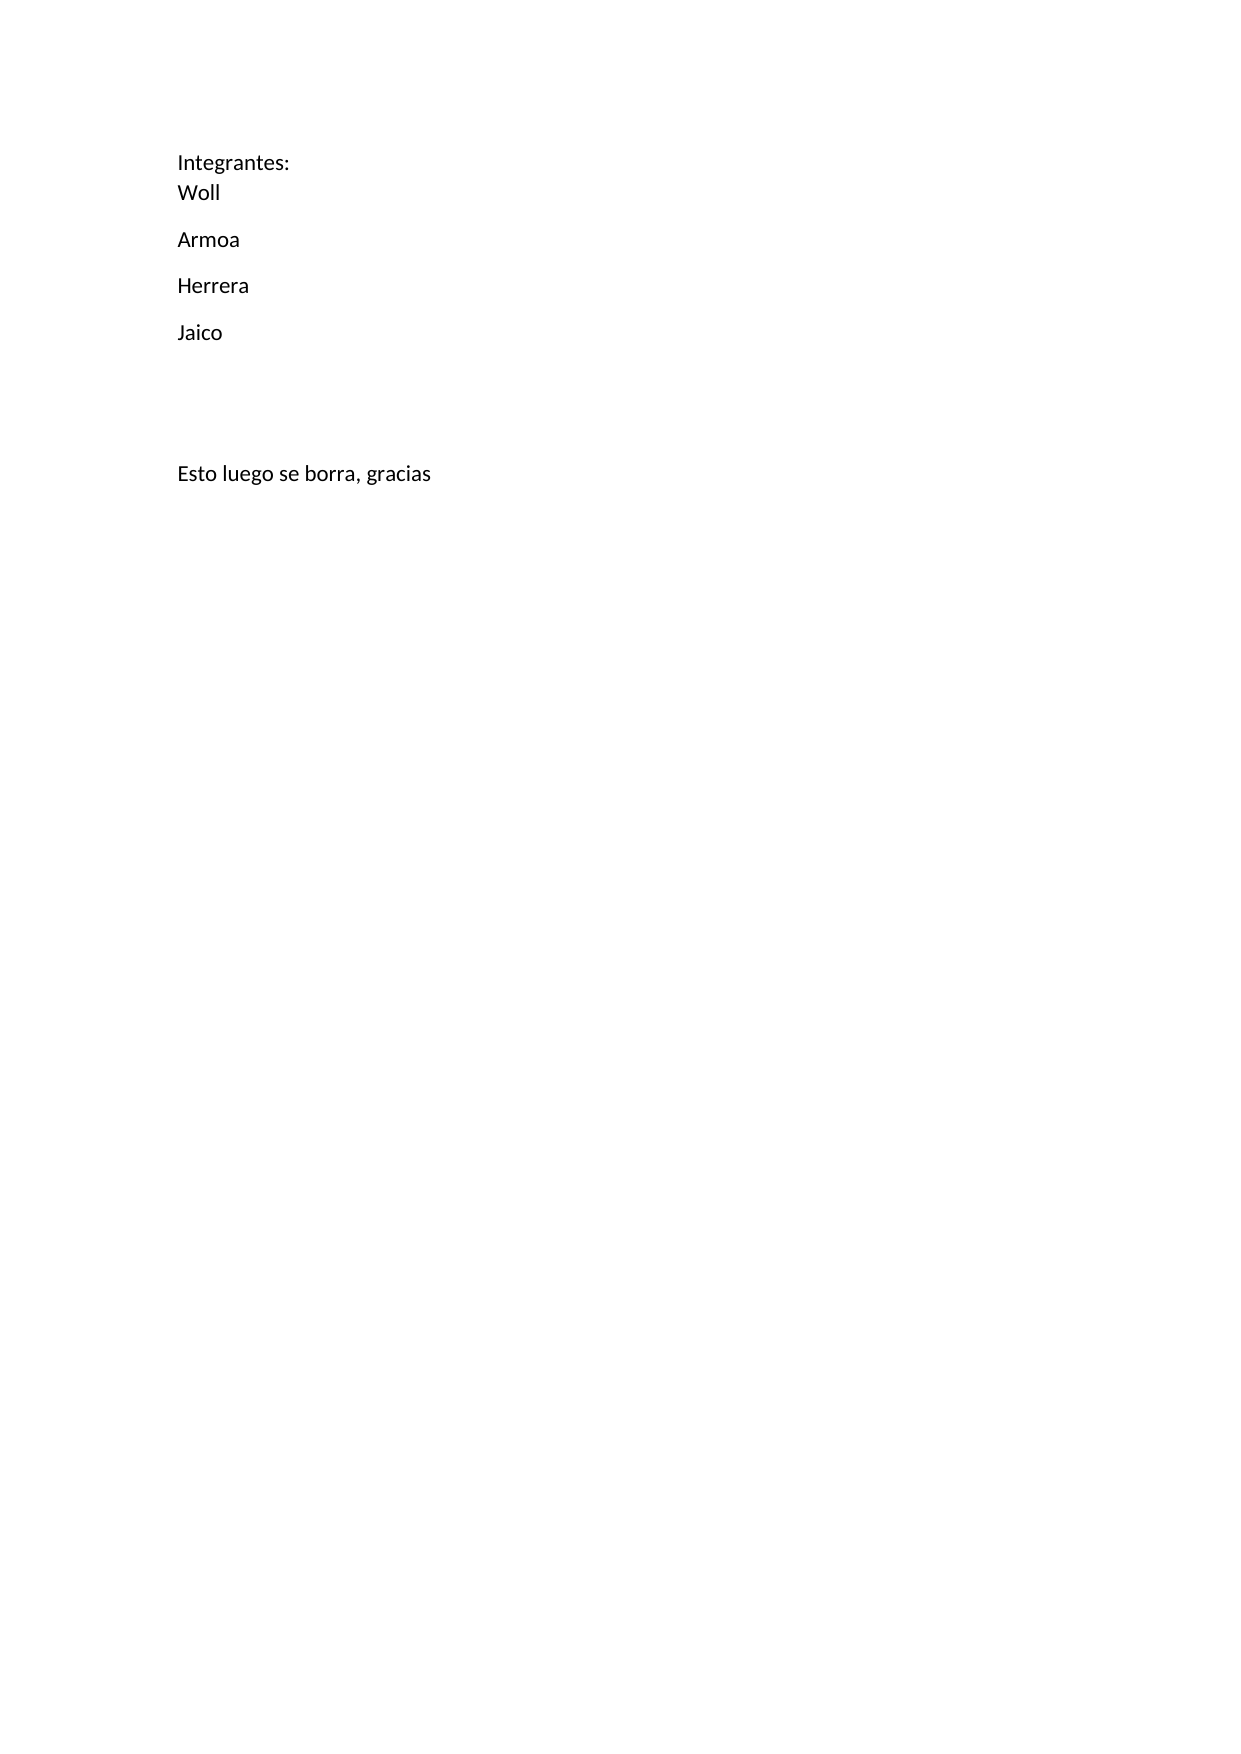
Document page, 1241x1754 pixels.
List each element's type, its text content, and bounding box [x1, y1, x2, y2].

text Integrantes: Woll [177, 148, 1063, 206]
text Esto luego se borra, gracias [177, 459, 1063, 487]
text Jaico [177, 318, 1063, 346]
text Armoa [177, 225, 1063, 253]
text Herrera [177, 272, 1063, 299]
